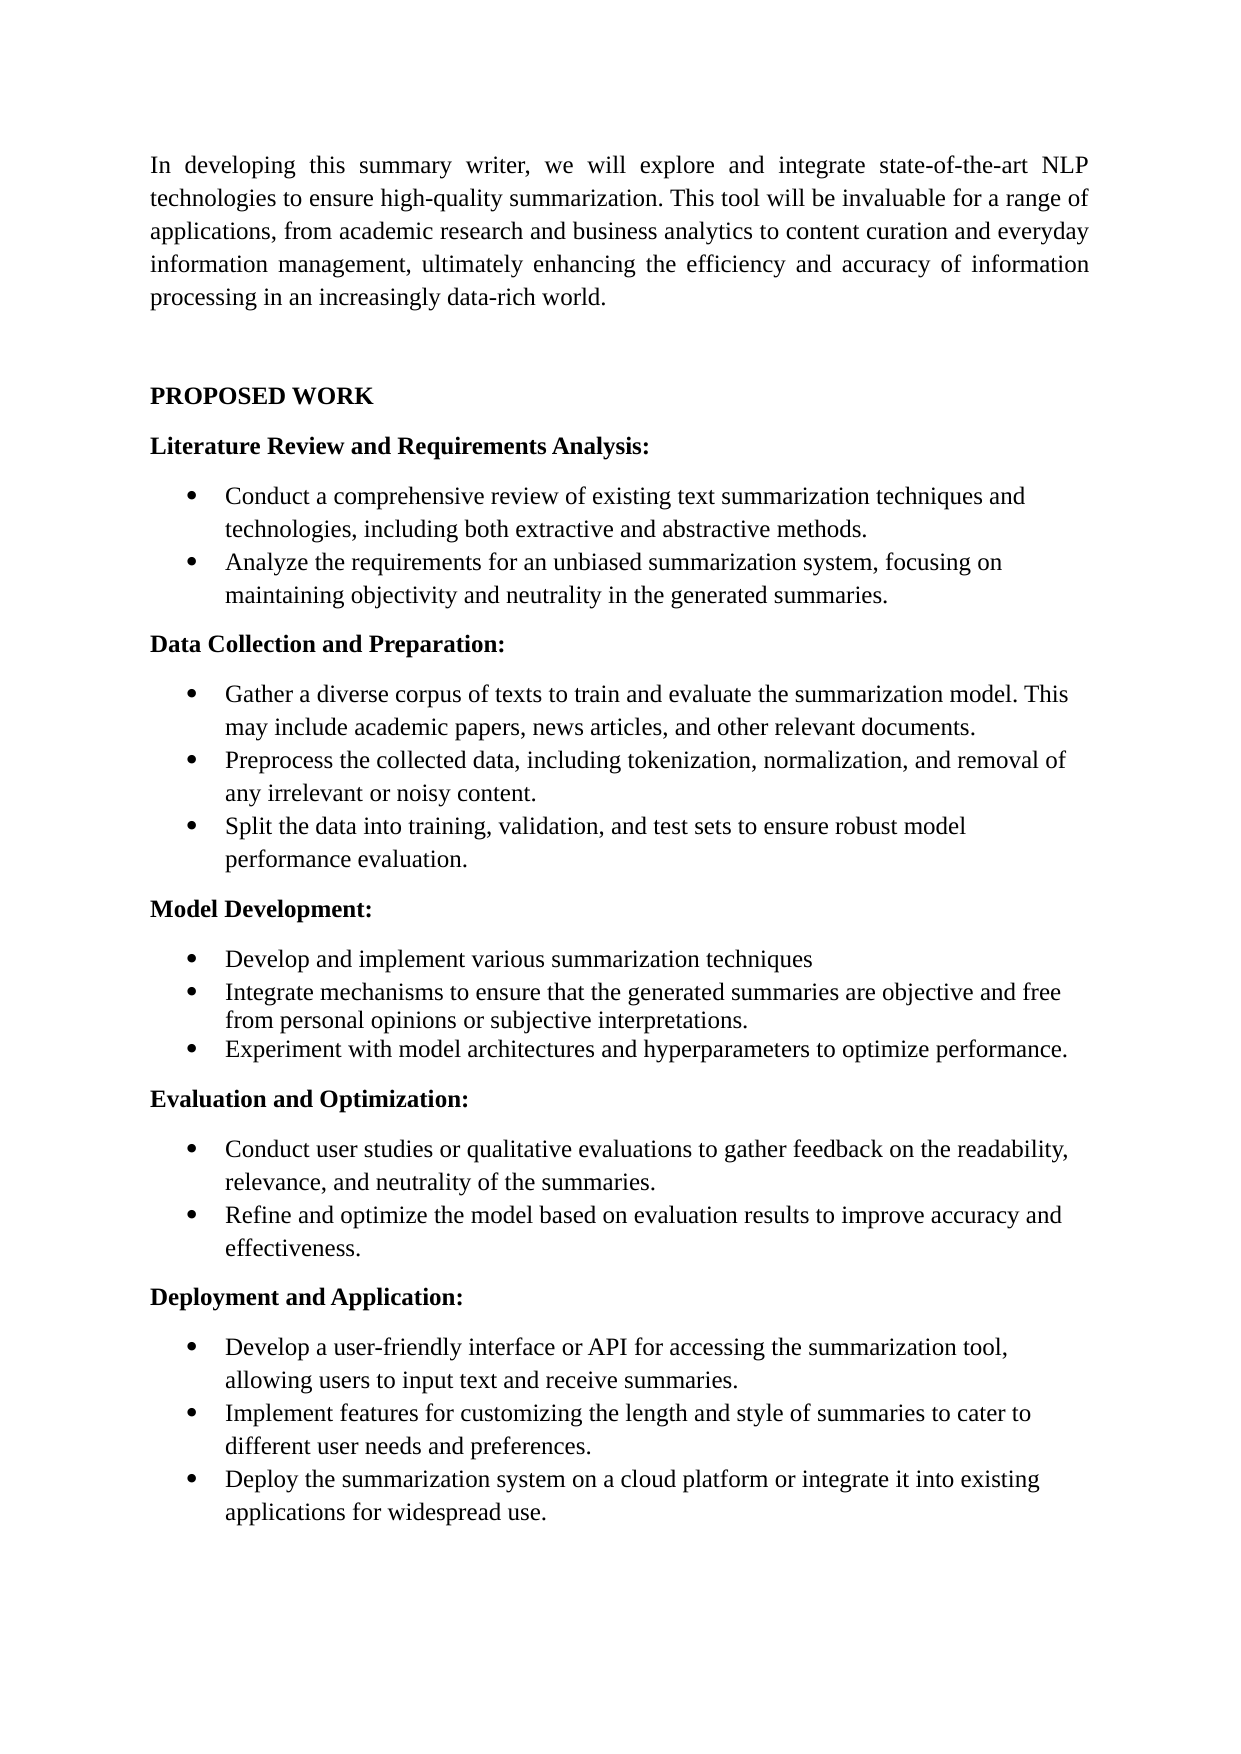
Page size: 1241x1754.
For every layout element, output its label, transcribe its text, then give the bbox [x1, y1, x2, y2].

text PROPOSED WORK [150, 381, 1090, 410]
list Conduct a comprehensive review of existing text summarization techniques and technologies, including both extractive and abstractive methods. [187, 481, 1090, 543]
list Implement features for customizing the length and style of summaries to cater to different user needs and preferences. [187, 1398, 1090, 1460]
list Gather a diverse corpus of texts to train and evaluate the summarization model. This may include academic papers, news articles, and other relevant documents. [187, 679, 1090, 741]
list Experiment with model architectures and hyperparameters to optimize performance. [187, 1034, 1090, 1063]
list Develop and implement various summarization techniques [187, 944, 1090, 972]
text Literature Review and Requirements Analysis: [150, 431, 1090, 460]
list Deploy the summarization system on a cloud platform or integrate it into existing applications for widespread use. [187, 1464, 1090, 1526]
list Preprocess the collected data, including tokenization, normalization, and removal of any irrelevant or noisy content. [187, 745, 1090, 807]
text Model Development: [150, 894, 1090, 923]
text Deployment and Application: [150, 1282, 1090, 1311]
text Evaluation and Optimization: [150, 1084, 1090, 1113]
text Data Collection and Preparation: [150, 629, 1090, 658]
list Develop a user-friendly interface or API for accessing the summarization tool, allowing users to input text and receive summaries. [187, 1332, 1090, 1394]
list Split the data into training, validation, and test sets to ensure robust model performance evaluation. [187, 811, 1090, 873]
list Integrate mechanisms to ensure that the generated summaries are objective and free from personal opinions or subjective interpretations. [187, 977, 1090, 1034]
list Analyze the requirements for an unbiased summarization system, focusing on maintaining objectivity and neutrality in the generated summaries. [187, 547, 1090, 609]
list Refine and optimize the model based on evaluation results to improve accuracy and effectiveness. [187, 1200, 1090, 1261]
list Conduct user studies or qualitative evaluations to gather feedback on the readability, relevance, and neutrality of the summaries. [187, 1134, 1090, 1195]
text In developing this summary writer, we will explore and integrate state-of-the-art NLP technologies to ensure high-quality summarization. This tool will be invaluable for a range of applications, from academic research and business analytics to content curation and everyday information management, ultimately enhancing the efficiency and accuracy of information processing in an increasingly data-rich world. [150, 150, 1090, 311]
